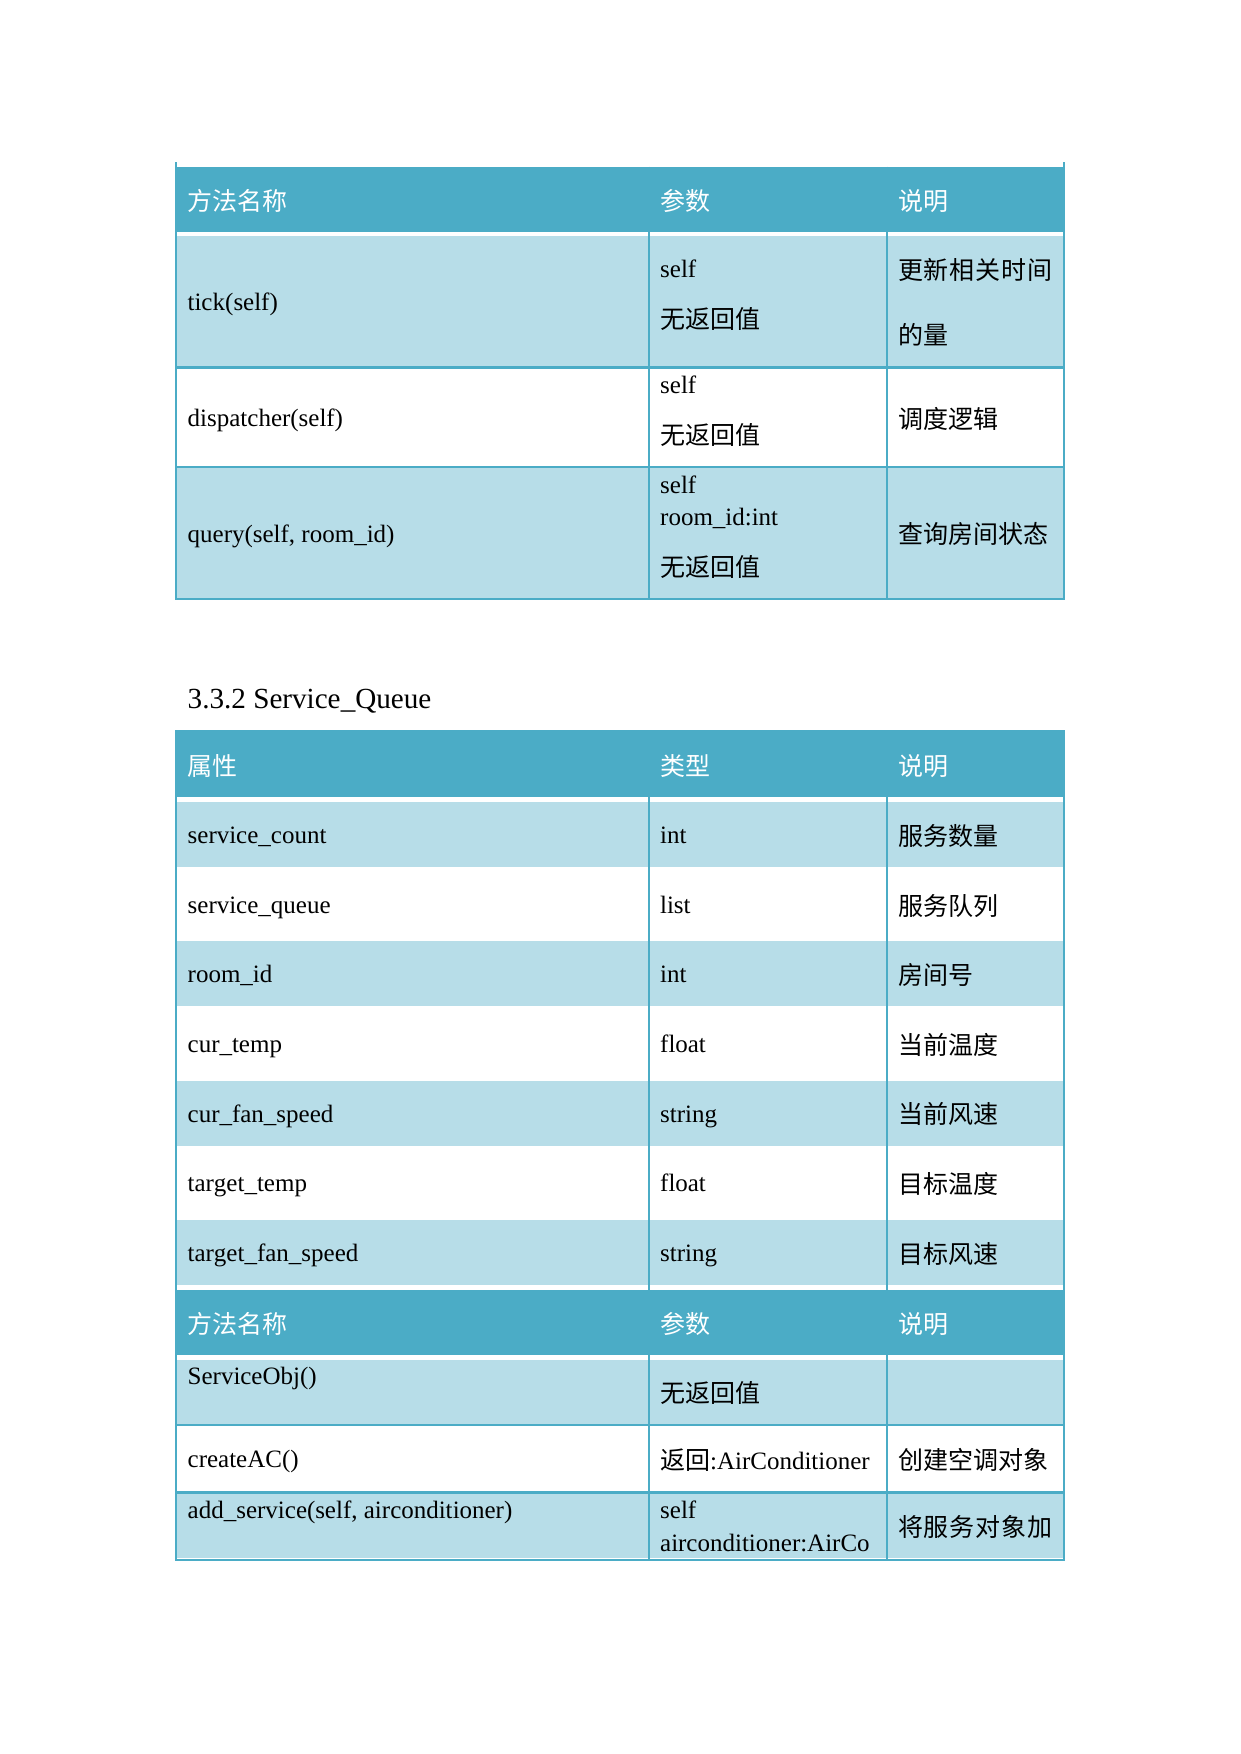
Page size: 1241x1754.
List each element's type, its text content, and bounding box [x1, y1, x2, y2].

table_cell service_queue [177, 872, 648, 937]
table_header 类型 [650, 732, 886, 797]
table_cell createAC() [177, 1426, 648, 1491]
table_cell 说明 [888, 167, 1063, 232]
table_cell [650, 1494, 886, 1558]
table_cell 当前风速 [888, 1081, 1063, 1146]
table_cell 服务队列 [888, 872, 1063, 937]
table_cell service_count [177, 802, 648, 867]
table_cell int [650, 802, 886, 867]
table_cell string [650, 1220, 886, 1285]
table_header 说明 [888, 732, 1063, 797]
table_cell 参数 [650, 1290, 886, 1355]
table_cell 目标温度 [888, 1150, 1063, 1215]
table_cell 将服务对象加入服务队列 [888, 1494, 1063, 1558]
table_cell dispatcher(self) [177, 369, 648, 466]
table_cell 房间号 [888, 941, 1063, 1006]
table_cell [177, 1494, 648, 1558]
table_cell 调度逻辑 [888, 369, 1063, 466]
list 3.3.2 Service_Queue [187, 665, 1053, 730]
table_cell ServiceObj() [177, 1360, 648, 1424]
table_cell 方法名称 [177, 1290, 648, 1355]
table_cell target_temp [177, 1150, 648, 1215]
table_cell 创建空调对象 [888, 1426, 1063, 1491]
table_cell target_fan_speed [177, 1220, 648, 1285]
table_cell self room_id:int 无返回值 [650, 468, 886, 598]
table_header 属性 [177, 732, 648, 797]
table_cell list [650, 872, 886, 937]
table_cell 当前温度 [888, 1011, 1063, 1076]
table_cell float [650, 1011, 886, 1076]
table_cell 查询房间状态 [888, 468, 1063, 598]
table_cell 返回:AirConditioner [650, 1426, 886, 1491]
table_cell 说明 [888, 1290, 1063, 1355]
table_cell int [650, 941, 886, 1006]
table_cell 无返回值 [650, 1360, 886, 1424]
table_cell cur_temp [177, 1011, 648, 1076]
table_cell [888, 1360, 1063, 1424]
table_cell query(self, room_id) [177, 468, 648, 598]
table_cell string [650, 1081, 886, 1146]
table_cell self 无返回值 [650, 369, 886, 466]
table_cell 更新相关时间的量 [888, 236, 1063, 366]
table_cell tick(self) [177, 236, 648, 366]
table_cell float [650, 1150, 886, 1215]
table_cell 参数 [650, 167, 886, 232]
table_cell 方法名称 [177, 167, 648, 232]
table_cell cur_fan_speed [177, 1081, 648, 1146]
table_cell 目标风速 [888, 1220, 1063, 1285]
table_cell room_id [177, 941, 648, 1006]
table_cell 服务数量 [888, 802, 1063, 867]
table_cell self 无返回值 [650, 236, 886, 366]
